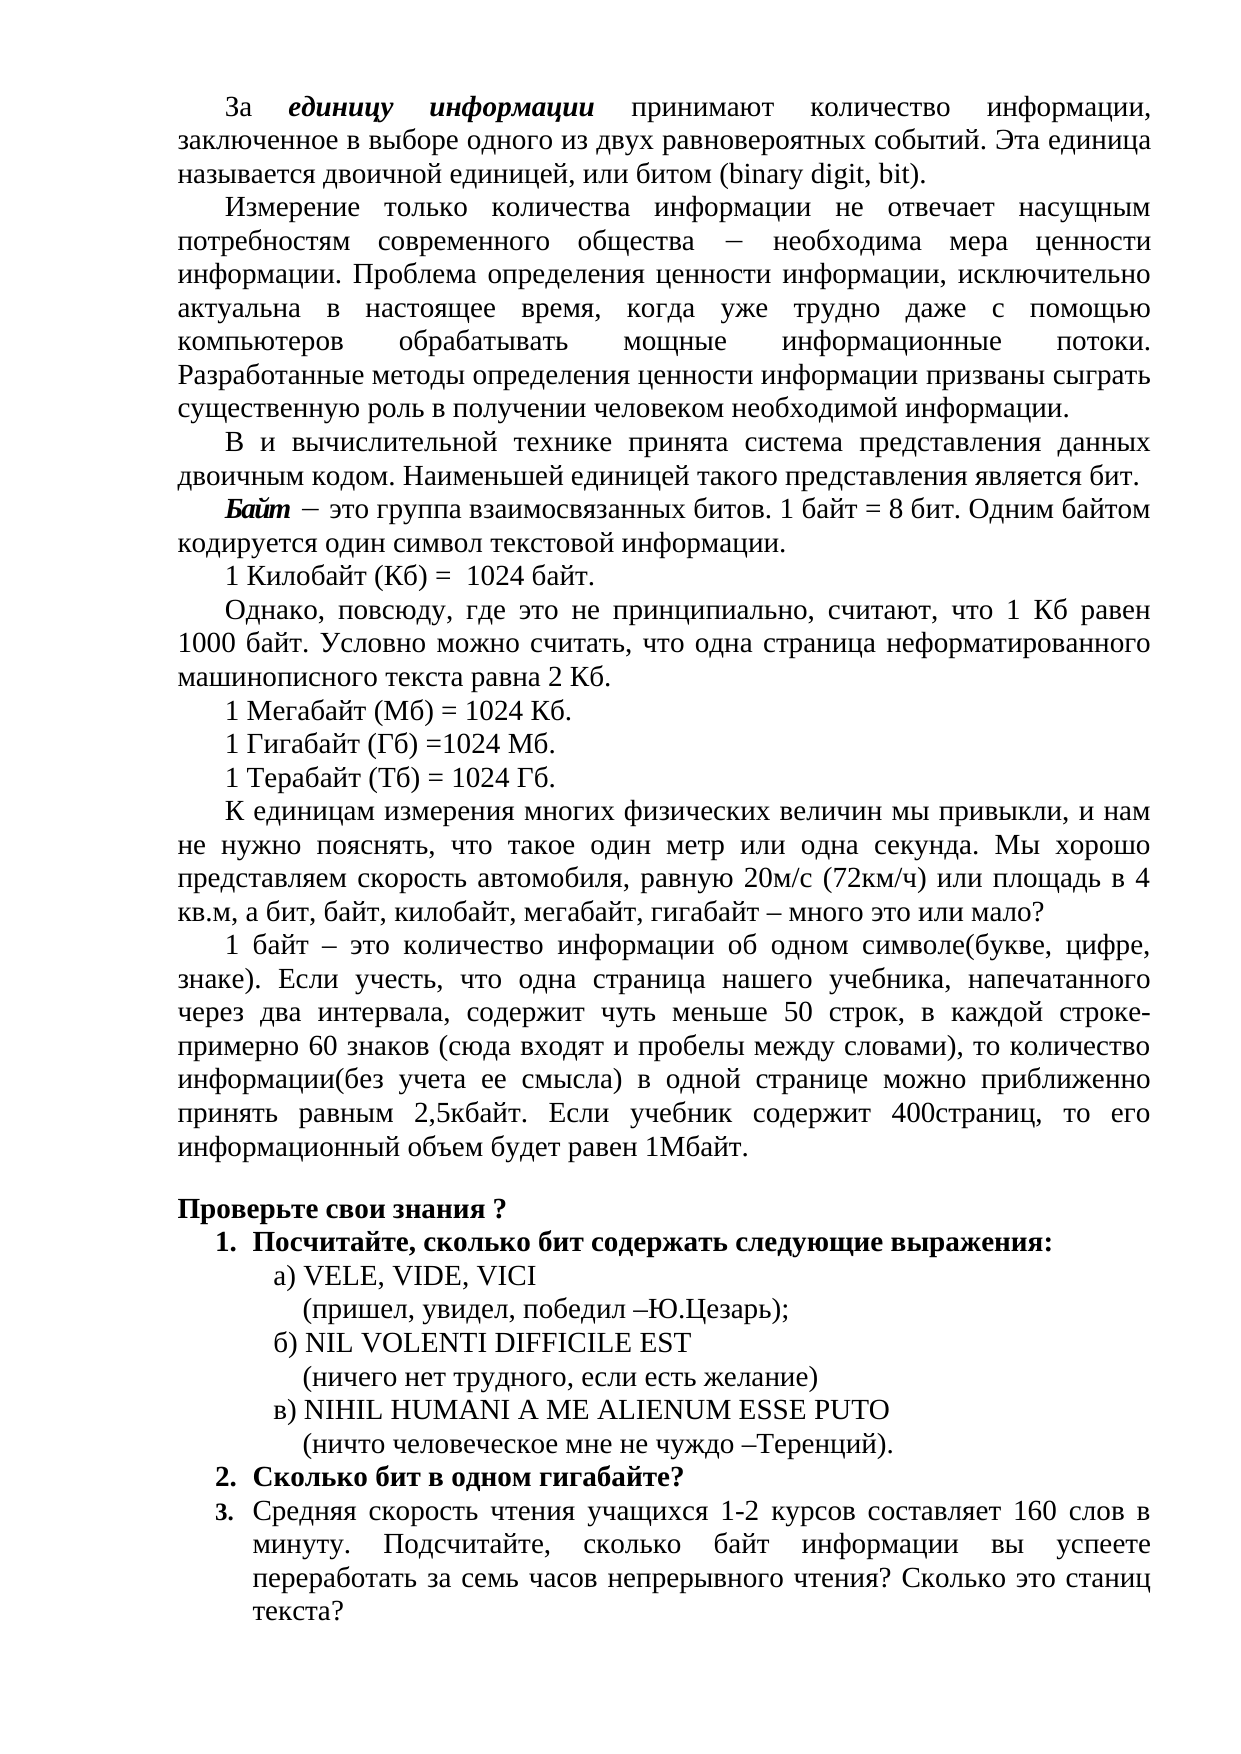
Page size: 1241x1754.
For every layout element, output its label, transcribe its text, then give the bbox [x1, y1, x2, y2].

text 1 Терабайт (Тб) = 1024 Гб. [177, 760, 1152, 793]
text (ничто человеческое мне не чуждо –Теренций). [215, 1426, 1152, 1459]
list Сколько бит в одном гигабайте? [215, 1459, 1152, 1493]
text 1 Гигабайт (Гб) =1024 Мб. [177, 726, 1152, 760]
text (пришел, увидел, победил –Ю.Цезарь); [215, 1292, 1152, 1325]
text Проверьте свои знания ? [177, 1191, 1152, 1224]
text (ничего нет трудного, если есть желание) [215, 1359, 1152, 1392]
text В и вычислительной технике принята система представления данных двоичным кодом. Наименьшей единицей такого представления является бит. [177, 424, 1152, 491]
text Измерение только количества информации не отвечает насущным потребностям современного общества необходима мера ценности информации. Проблема определения ценности информации, исключительно актуальна в настоящее время, когда уже трудно даже с помощью компьютеров обрабатывать мощные информационные потоки. Разработанные методы определения ценности информации призваны сыграть существенную роль в получении человеком необходимой информации. [177, 189, 1152, 424]
text а) VELE, VIDE, VICI [215, 1258, 1152, 1292]
text Байт это группа взаимосвязанных битов. 1 байт = 8 бит. Одним байтом кодируется один символ текстовой информации. [177, 491, 1152, 558]
text Однако, повсюду, где это не принципиально, считают, что 1 Кб равен 1000 байт. Условно можно считать, что одна страница неформатированного машинописного текста равна 2 Кб. [177, 592, 1152, 693]
text б) NIL VOLENTI DIFFICILE EST [215, 1325, 1152, 1359]
text 1 байт – это количество информации об одном символе(букве, цифре, знаке). Если учесть, что одна страница нашего учебника, напечатанного через два интервала, содержит чуть меньше 50 строк, в каждой строке- примерно 60 знаков (сюда входят и пробелы между словами), то количество информации(без учета ее смысла) в одной странице можно приближенно принять равным 2,5кбайт. Если учебник содержит 400страниц, то его информационный объем будет равен 1Мбайт. [177, 927, 1152, 1162]
list Средняя скорость чтения учащихся 1-2 курсов составляет 160 слов в минуту. Подсчитайте, сколько байт информации вы успеете переработать за семь часов непрерывного чтения? Сколько это станиц текста? [215, 1493, 1152, 1627]
text К единицам измерения многих физических величин мы привыкли, и нам не нужно пояснять, что такое один метр или одна секунда. Мы хорошо представляем скорость автомобиля, равную 20м/с (72км/ч) или площадь в 4 кв.м, а бит, байт, килобайт, мегабайт, гигабайт – много это или мало? [177, 793, 1152, 927]
text в) NIHIL HUMANI A ME ALIENUM ESSE PUTO [215, 1392, 1152, 1426]
text 1 Мегабайт (Мб) = 1024 Кб. [177, 693, 1152, 726]
text 1 Килобайт (Кб) = 1024 байт. [177, 558, 1152, 592]
list Посчитайте, сколько бит содержать следующие выражения: [215, 1224, 1152, 1258]
text За единицу информации принимают количество информации, заключенное в выборе одного из двух равновероятных событий. Эта единица называется двоичной единицей, или битом (binary digit, bit). [177, 89, 1152, 189]
